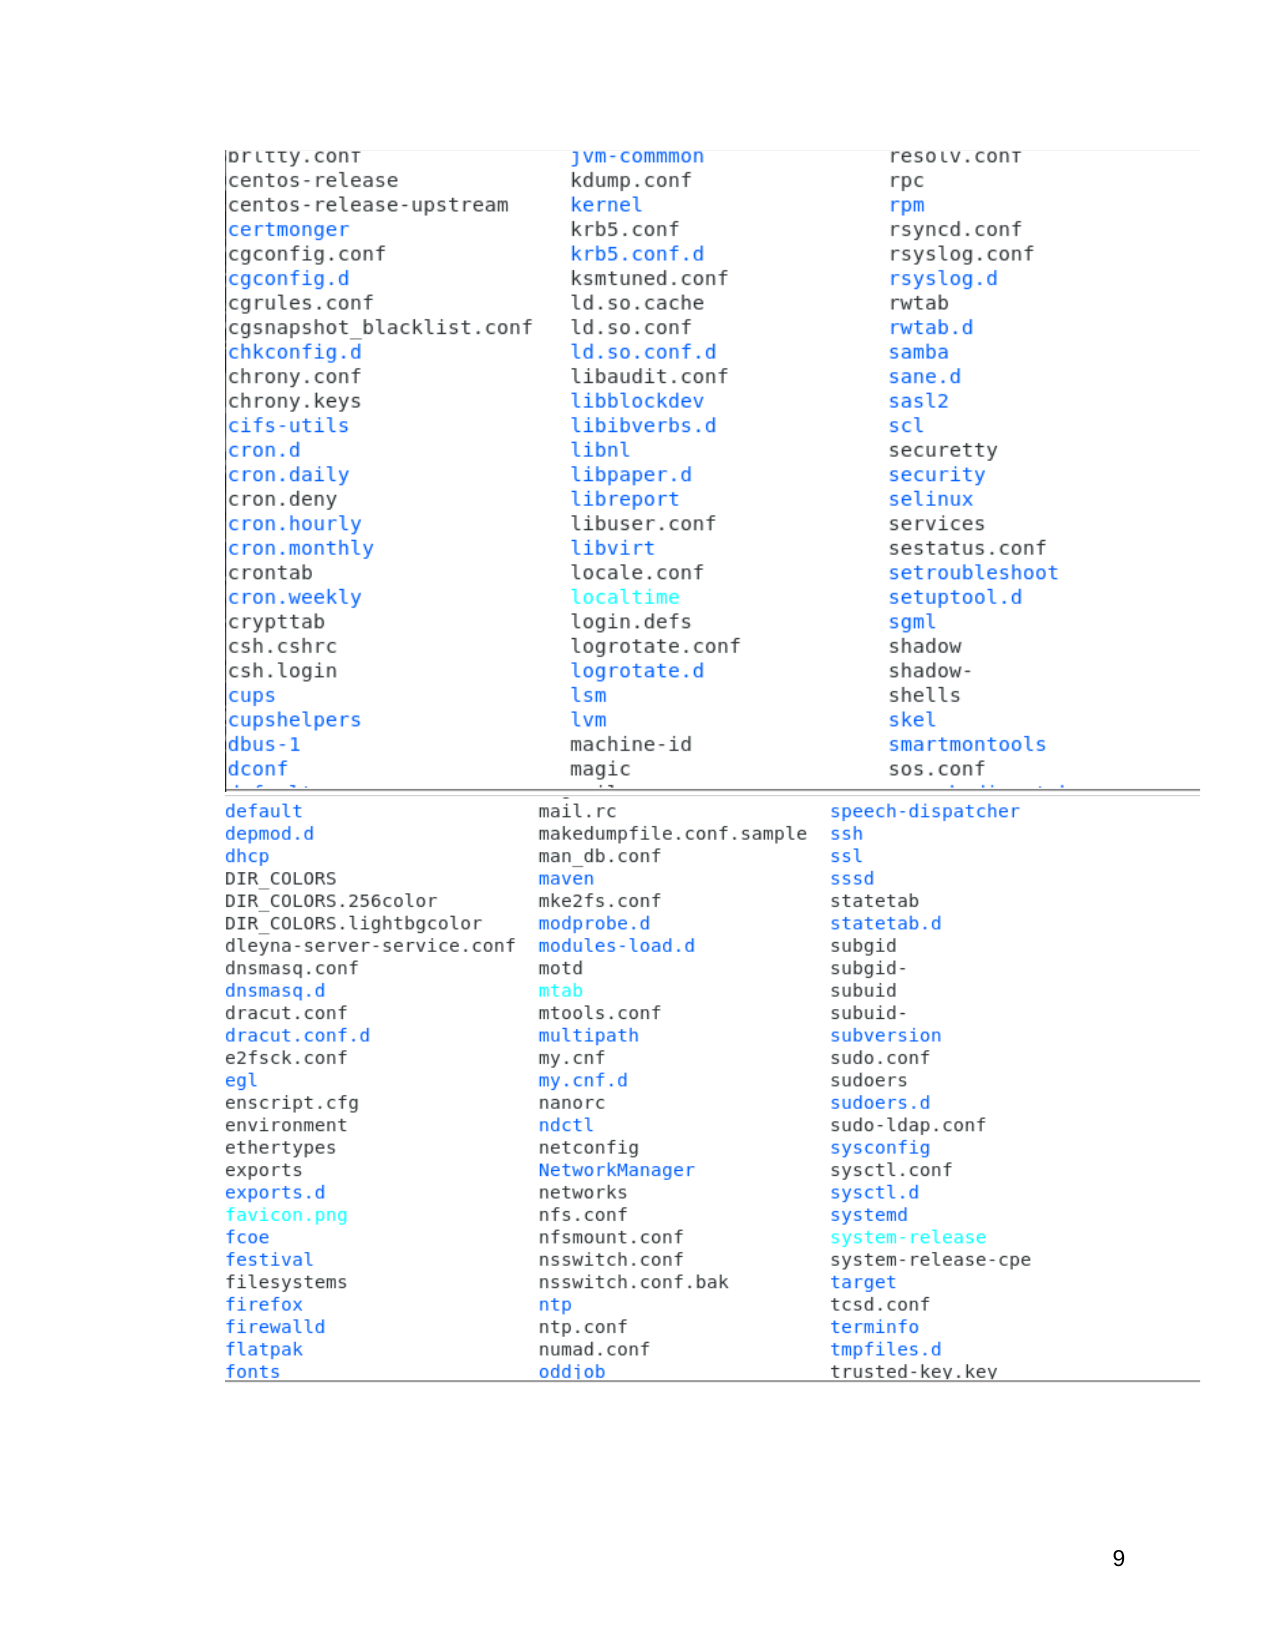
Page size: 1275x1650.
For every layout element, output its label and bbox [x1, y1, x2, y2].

picture [225, 795, 1200, 1383]
picture [225, 150, 1200, 792]
